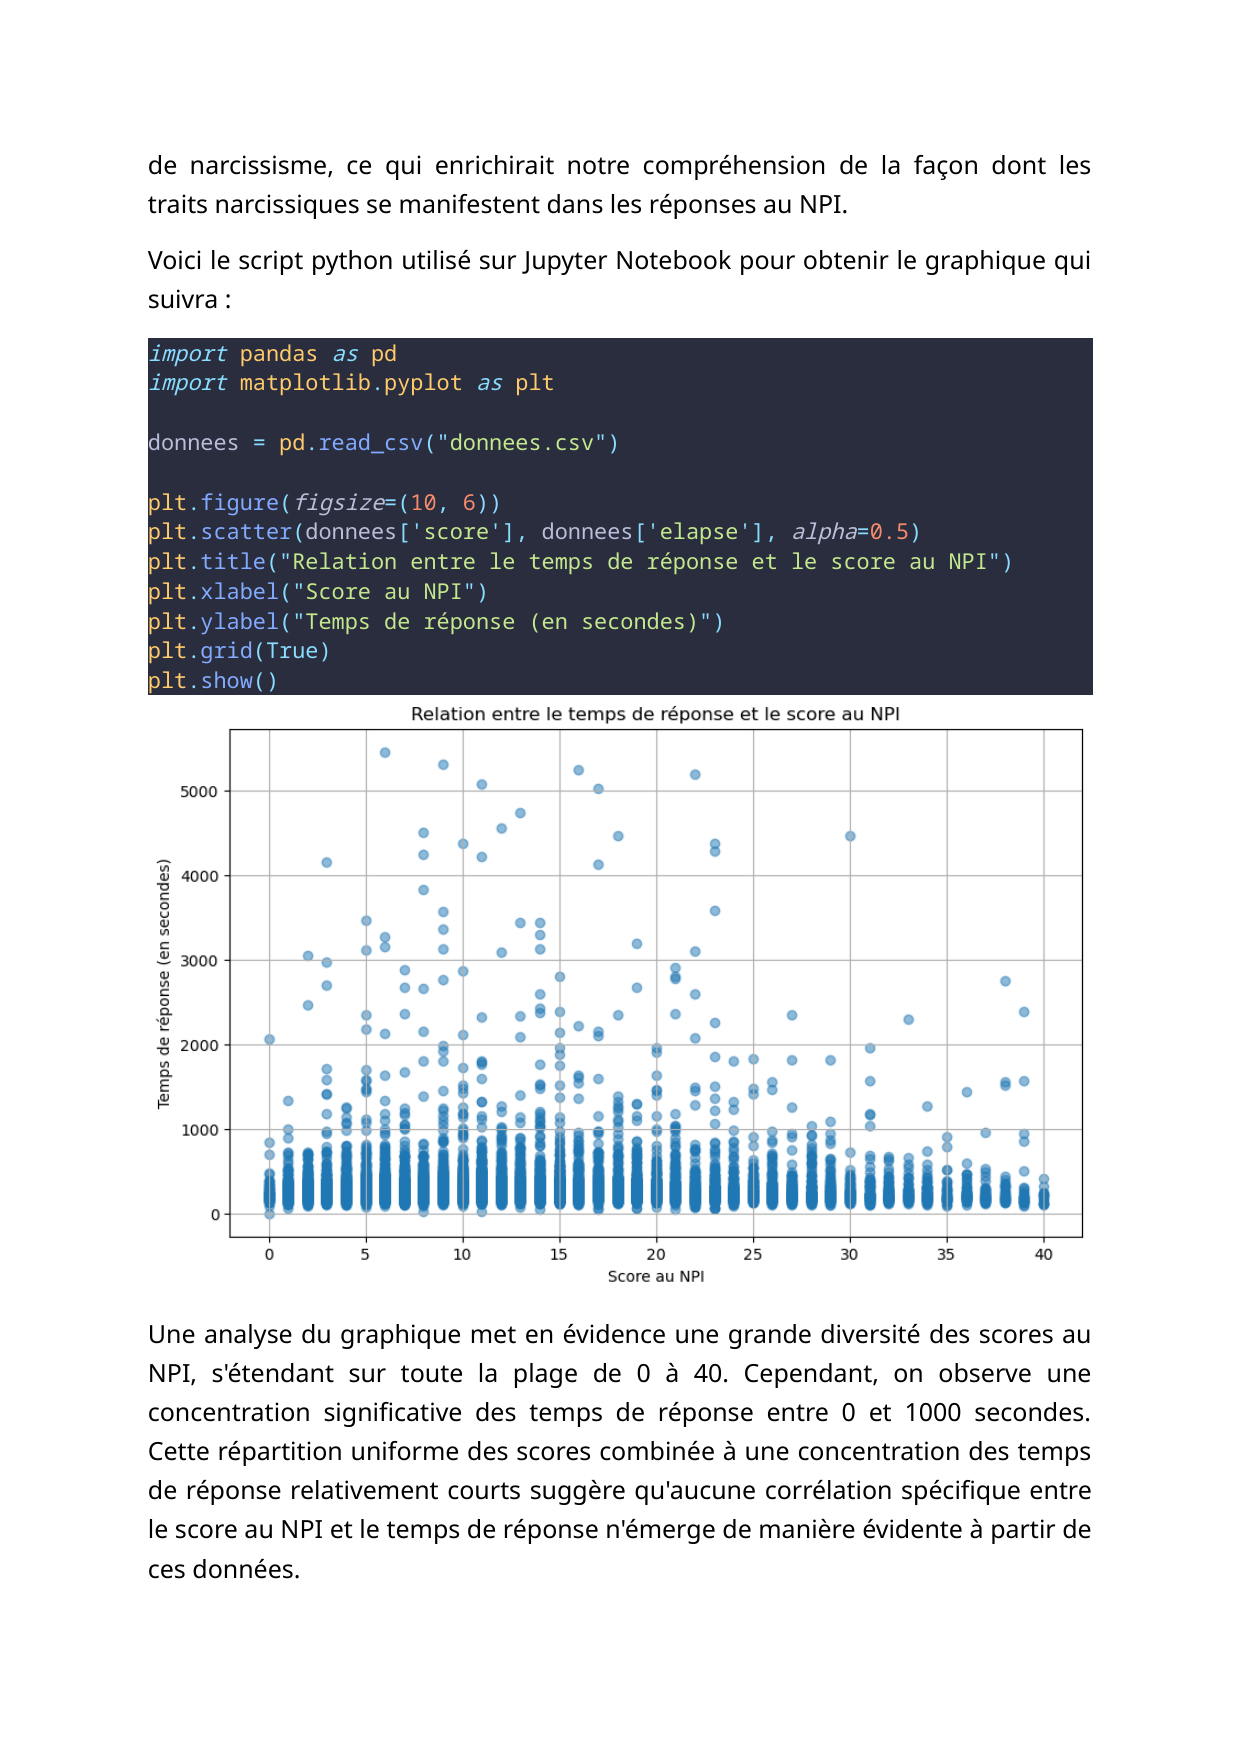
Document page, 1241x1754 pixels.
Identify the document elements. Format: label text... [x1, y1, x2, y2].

text Voici le script python utilisé sur Jupyter Notebook pour obtenir le graphique qui suivra : [148, 243, 1093, 316]
text plt.show() [148, 665, 1093, 695]
text plt.scatter(donnees['score'], donnees['elapse'], alpha=0.5) [148, 516, 1093, 546]
text plt.ylabel("Temps de réponse (en secondes)") [148, 606, 1093, 636]
picture [147, 695, 1093, 1295]
text Une analyse du graphique met en évidence une grande diversité des scores au NPI, s'étendant sur toute la plage de 0 à 40. Cependant, on observe une concentration significative des temps de réponse entre 0 et 1000 secondes. Cette répartition uniforme des scores combinée à une concentration des temps de réponse relativement courts suggère qu'aucune corrélation spécifique entre le score au NPI et le temps de réponse n'émerge de manière évidente à partir de ces données. [148, 1316, 1093, 1585]
text plt.figure(figsize=(10, 6)) [148, 487, 1093, 516]
text donnees = pd.read_csv("donnees.csv") [148, 427, 1093, 457]
text plt.grid(True) [148, 636, 1093, 665]
text plt.xlabel("Score au NPI") [148, 576, 1093, 606]
text import matplotlib.pyplot as plt [148, 367, 1093, 397]
text plt.title("Relation entre le temps de réponse et le score au NPI") [148, 546, 1093, 576]
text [148, 148, 1093, 221]
text import pandas as pd [148, 338, 1093, 367]
